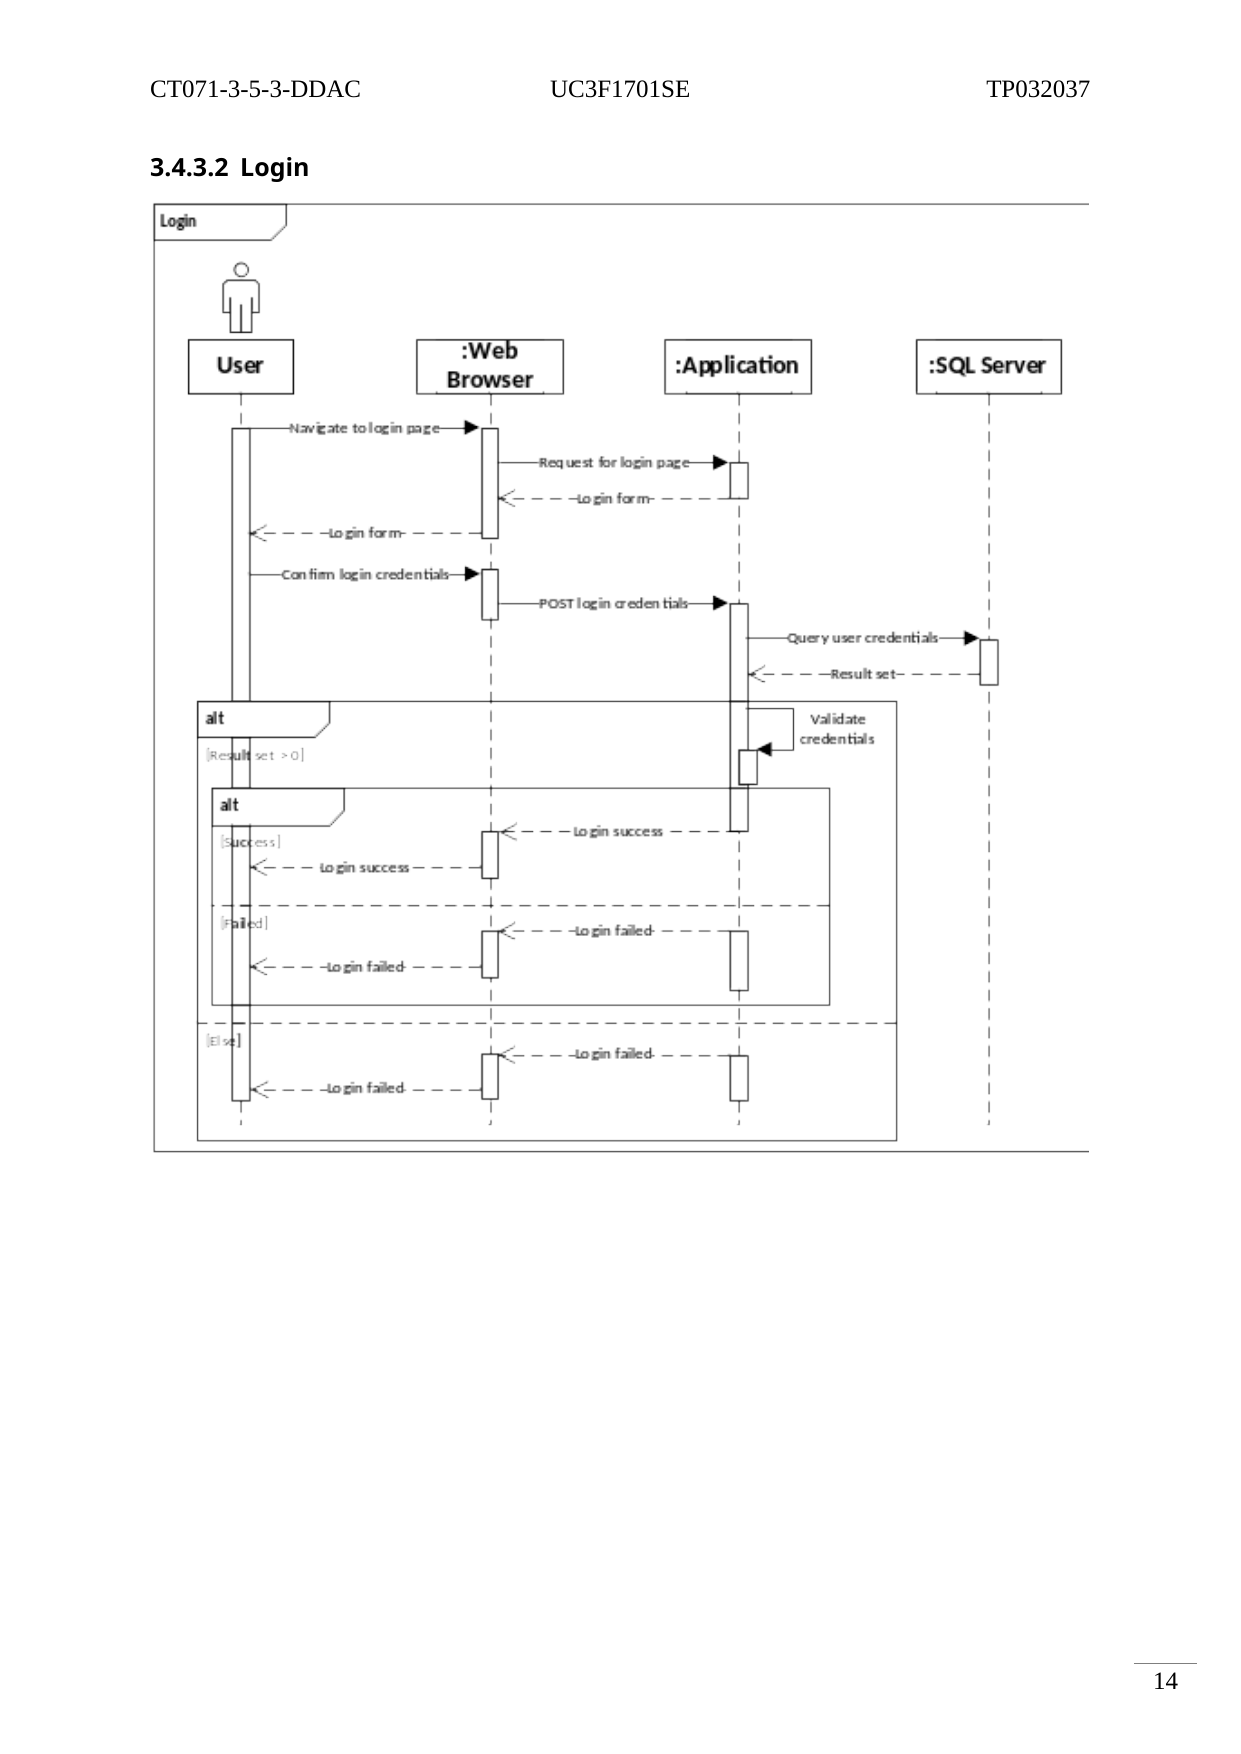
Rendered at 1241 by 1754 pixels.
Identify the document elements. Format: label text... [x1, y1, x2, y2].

subtitle Login [150, 150, 1090, 184]
